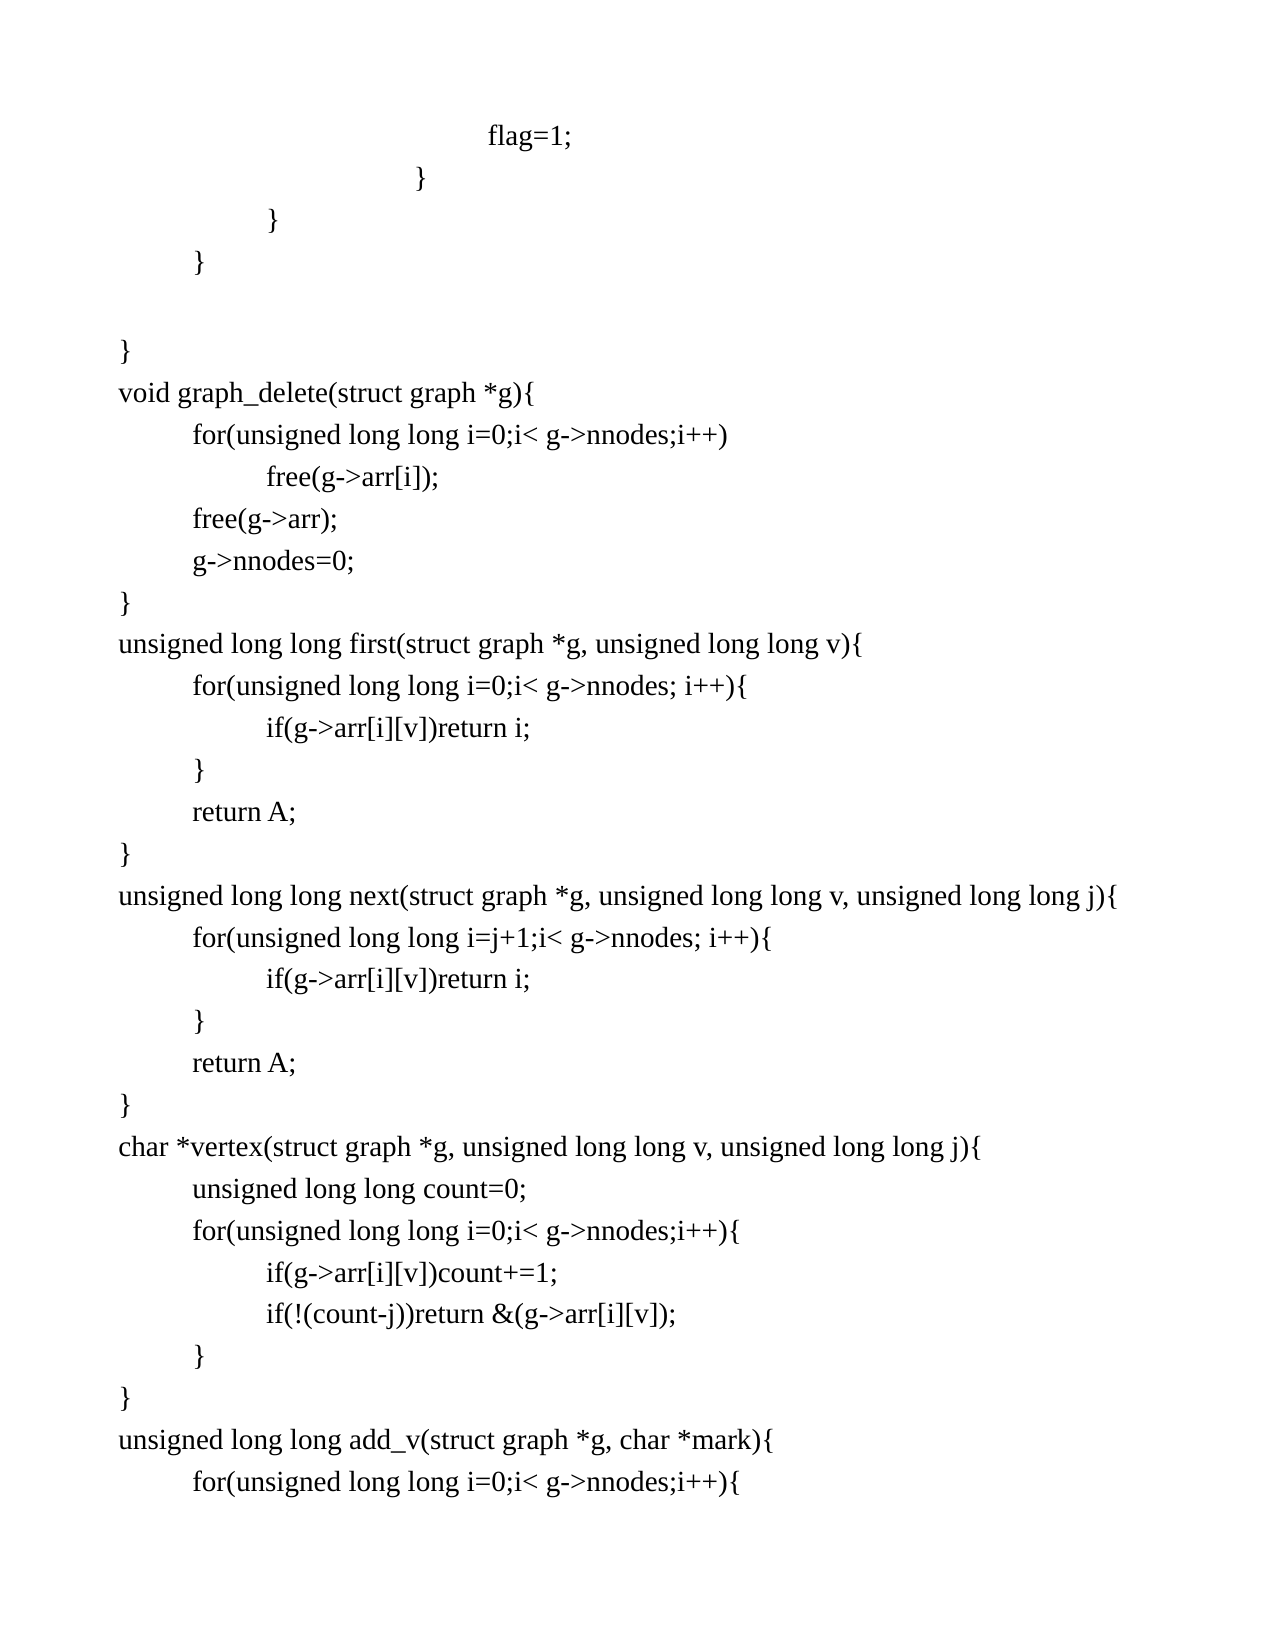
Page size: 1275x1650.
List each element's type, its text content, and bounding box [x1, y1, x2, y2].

text unsigned long long add_v(struct graph *g, char *mark){ [118, 1422, 1157, 1456]
text if(g->arr[i][v])return i; [118, 962, 1157, 995]
text for(unsigned long long i=0;i< g->nnodes;i++) [118, 417, 1157, 451]
text for(unsigned long long i=0;i< g->nnodes;i++){ [118, 1464, 1157, 1498]
text free(g->arr[i]); [118, 459, 1157, 493]
text unsigned long long count=0; [118, 1171, 1157, 1204]
text } [118, 1380, 1157, 1414]
text } [118, 333, 1157, 367]
text free(g->arr); [118, 501, 1157, 534]
text g->nnodes=0; [118, 543, 1157, 576]
text flag=1; [118, 118, 1157, 152]
text } [118, 836, 1157, 869]
text return A; [118, 1045, 1157, 1079]
text } [118, 585, 1157, 618]
text if(!(count-j))return &(g->arr[i][v]); [118, 1297, 1157, 1330]
text } [118, 1003, 1157, 1037]
text void graph_delete(struct graph *g){ [118, 375, 1157, 409]
text for(unsigned long long i=0;i< g->nnodes;i++){ [118, 1213, 1157, 1246]
text } [118, 202, 1157, 235]
text for(unsigned long long i=j+1;i< g->nnodes; i++){ [118, 920, 1157, 953]
text } [118, 752, 1157, 786]
text if(g->arr[i][v])count+=1; [118, 1255, 1157, 1288]
text } [118, 1087, 1157, 1121]
text unsigned long long next(struct graph *g, unsigned long long v, unsigned long long j){ [118, 878, 1157, 911]
text for(unsigned long long i=0;i< g->nnodes; i++){ [118, 668, 1157, 702]
text } [118, 1338, 1157, 1372]
text unsigned long long first(struct graph *g, unsigned long long v){ [118, 627, 1157, 660]
text } [118, 160, 1157, 193]
text if(g->arr[i][v])return i; [118, 710, 1157, 744]
text char *vertex(struct graph *g, unsigned long long v, unsigned long long j){ [118, 1129, 1157, 1163]
text } [118, 244, 1157, 277]
text return A; [118, 794, 1157, 828]
